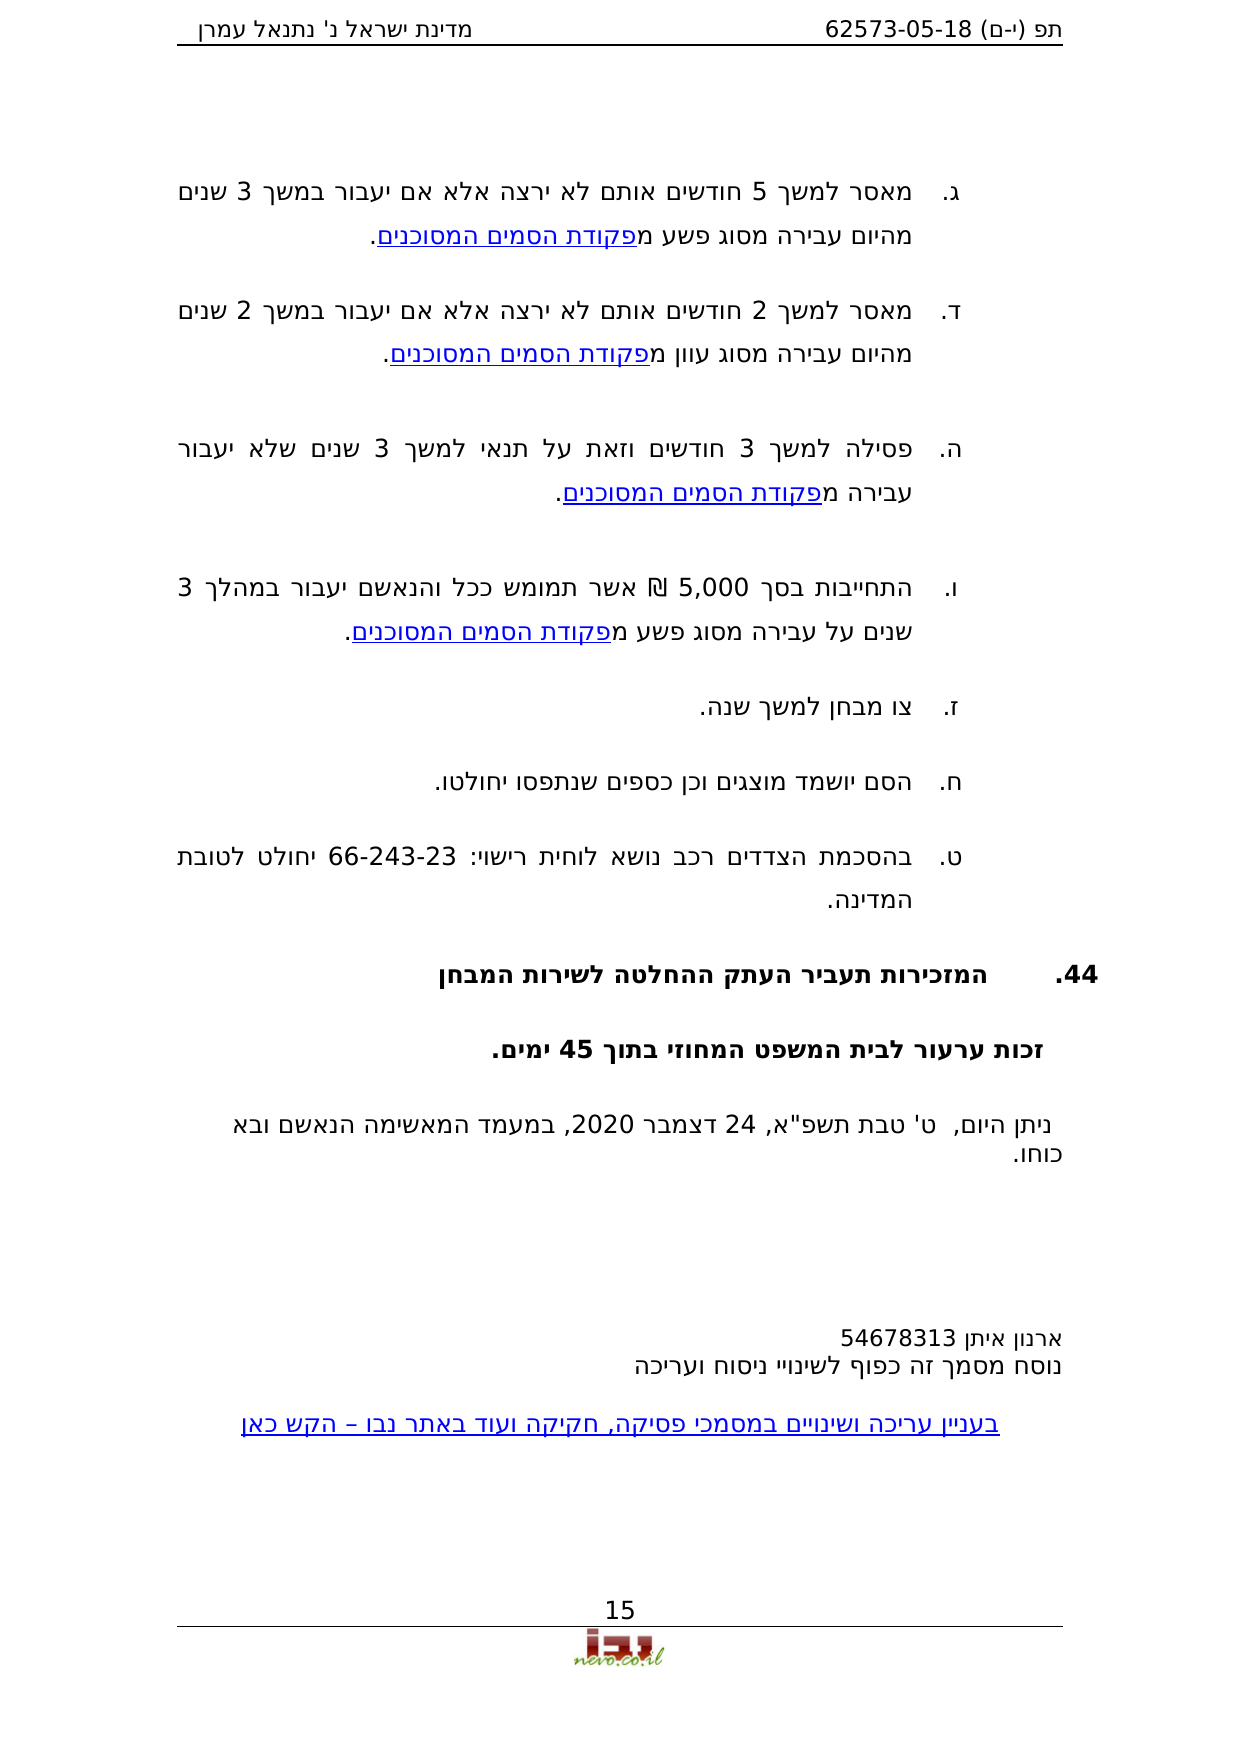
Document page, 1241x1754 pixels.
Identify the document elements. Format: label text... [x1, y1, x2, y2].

text בעניין עריכה ושינויים במסמכי פסיקה, חקיקה ועוד באתר נבו – הקש כאן [177, 1409, 1063, 1438]
list מאסר למשך 2 חודשים אותם לא ירצה אלא אם יעבור במשך 2 שנים מהיום עבירה מסוג עוון מפקודת הסמים המסוכנים. [177, 296, 951, 369]
text נוסח מסמך זה כפוף לשינויי ניסוח ועריכה [177, 1351, 1063, 1381]
list פסילה למשך 3 חודשים וזאת על תנאי למשך 3 שנים שלא יעבור עבירה מפקודת הסמים המסוכנים. [177, 434, 951, 507]
text 5129371זכות ערעור לבית המשפט המחוזי בתוך 45 ימים. [177, 1036, 1054, 1065]
text ארנון איתן 54678313 [177, 1325, 1063, 1351]
list בהסכמת הצדדים רכב נושא לוחית רישוי: 66-243-23 יחולט לטובת המדינה. [177, 842, 951, 915]
list התחייבות בסך 5,000 ₪ אשר תמומש ככל והנאשם יעבור במהלך 3 שנים על עבירה מסוג פשע מפקודת הסמים המסוכנים. [177, 573, 951, 646]
picture [574, 1628, 666, 1667]
list המזכירות תעביר העתק ההחלטה לשירות המבחן [177, 961, 1054, 990]
text 54678313ניתן היום, ט' טבת תשפ"א, 24 דצמבר 2020, במעמד המאשימה הנאשם ובא כוחו. [177, 1111, 1063, 1169]
list מאסר למשך 5 חודשים אותם לא ירצה אלא אם יעבור במשך 3 שנים מהיום עבירה מסוג פשע מפקודת הסמים המסוכנים. [177, 177, 951, 250]
list צו מבחן למשך שנה. [177, 692, 951, 721]
list הסם יושמד מוצגים וכן כספים שנתפסו יחולטו. [177, 767, 951, 796]
